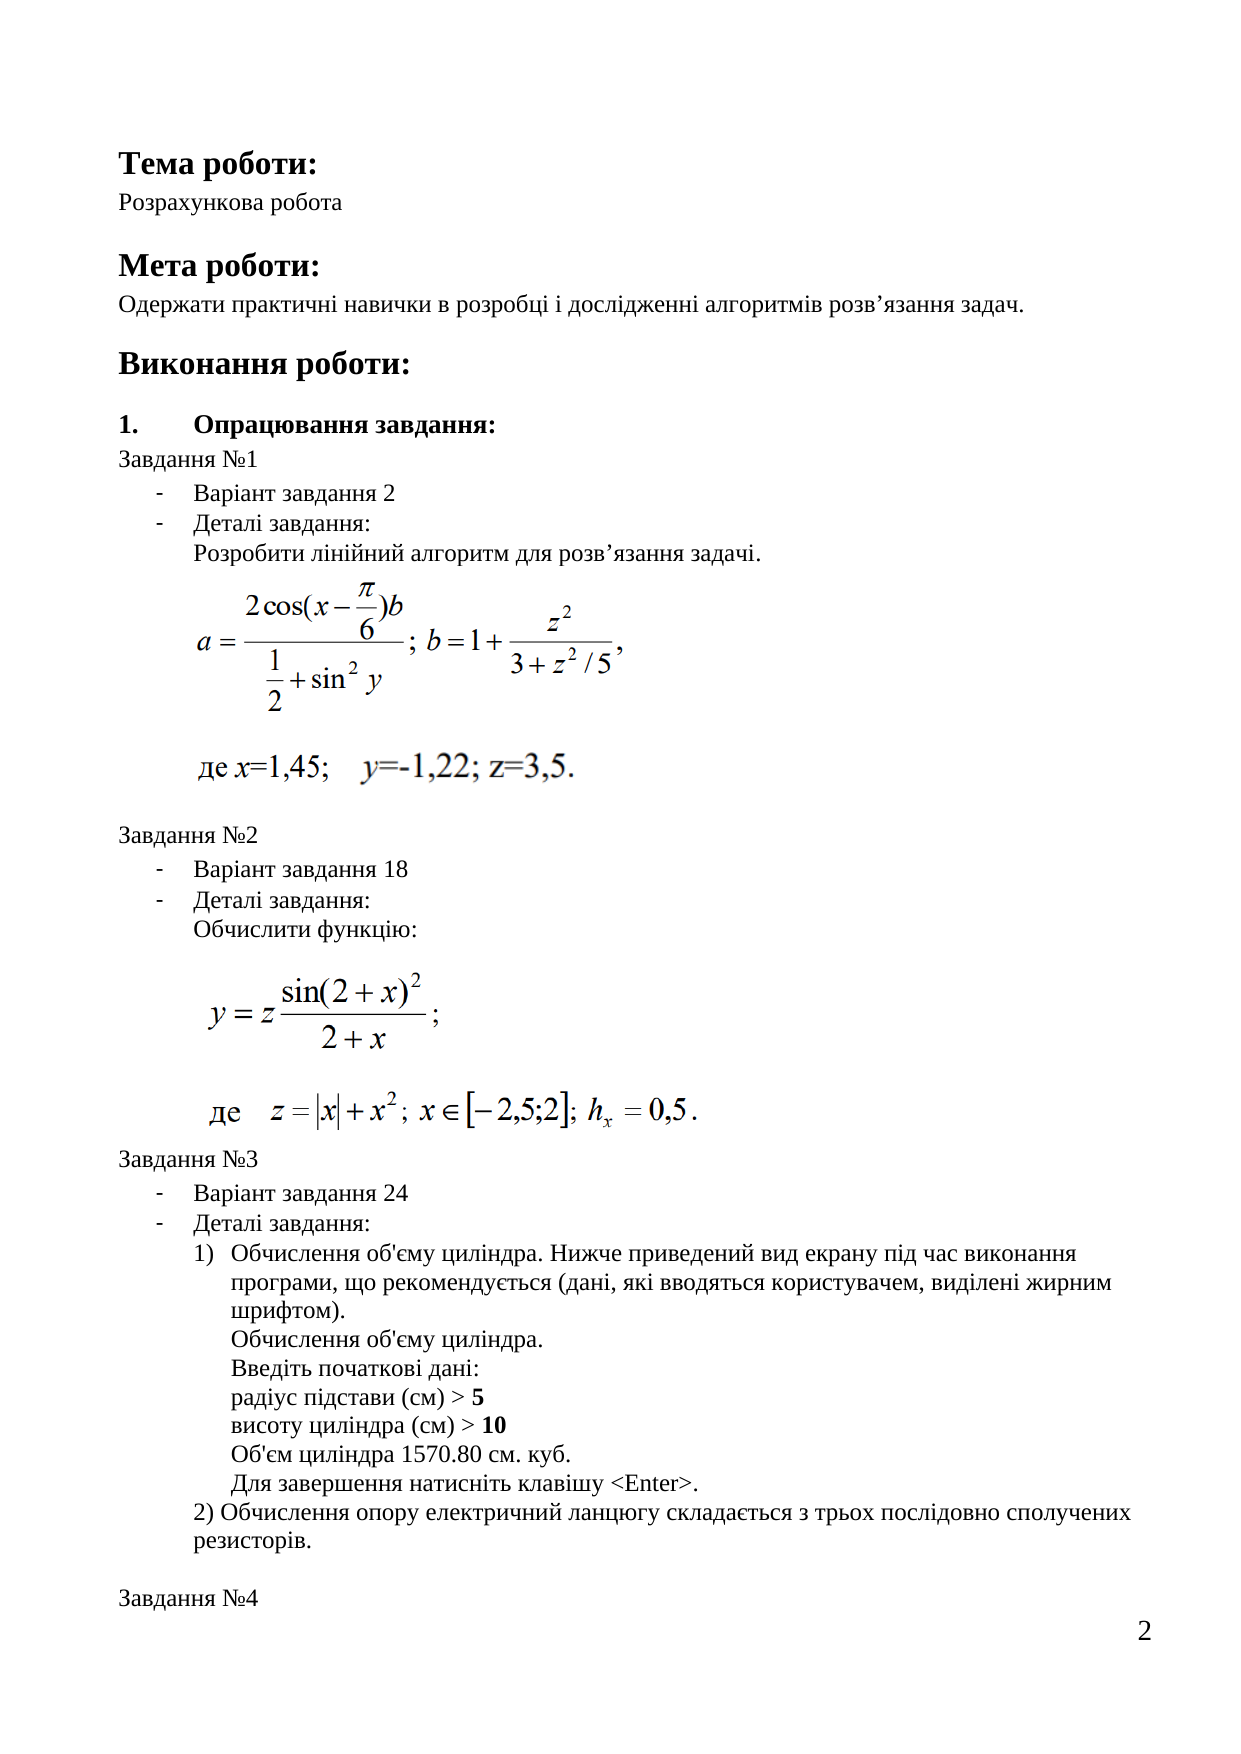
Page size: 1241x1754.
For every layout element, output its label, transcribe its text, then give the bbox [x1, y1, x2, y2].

picture [193, 943, 720, 1144]
text Завдання №2 [118, 821, 1152, 849]
text Обчислити функцію: [193, 914, 1152, 943]
picture [193, 743, 345, 792]
list Варіант завдання 2 [156, 477, 1152, 507]
subtitle 1. Опрацювання завдання: [118, 408, 1152, 439]
text Розробити лінійний алгоритм для розв’язання задачі. [193, 538, 1152, 567]
list Варіант завдання 24 [156, 1177, 1152, 1208]
picture [349, 745, 589, 792]
text Завдання №4 [118, 1583, 1152, 1612]
subtitle Мета роботи: [118, 245, 1152, 283]
text Завдання №1 [118, 444, 1152, 472]
list Деталі завдання: [156, 507, 1152, 538]
list Обчислення об'єму циліндра. Нижче приведений вид екрану під час виконання програми, що рекомендується (дані, які вводяться користувачем, виділені жирним шрифтом). Обчислення об'єму циліндра. Введіть початкові дані: радіус підстави (см) > 5 висоту циліндра (см) > 10 Об'єм циліндра 1570.80 см. куб. Для завершення натисніть клавішу <Enter>. [193, 1238, 1152, 1497]
list Деталі завдання: [156, 884, 1152, 914]
list Деталі завдання: [156, 1208, 1152, 1238]
subtitle Тема роботи: [118, 143, 1152, 181]
list 2) Обчислення опору електричний ланцюгу складається з трьох послідовно сполучених резисторів. [193, 1497, 1152, 1554]
list Варіант завдання 18 [156, 853, 1152, 884]
text Завдання №3 [118, 1144, 1152, 1173]
text Виконання роботи: [118, 343, 1152, 381]
text Розрахункова робота [118, 187, 1152, 216]
text Одержати практичні навички в розробці і дослідженні алгоритмів розв’язання задач. [118, 289, 1152, 318]
picture [193, 566, 626, 715]
